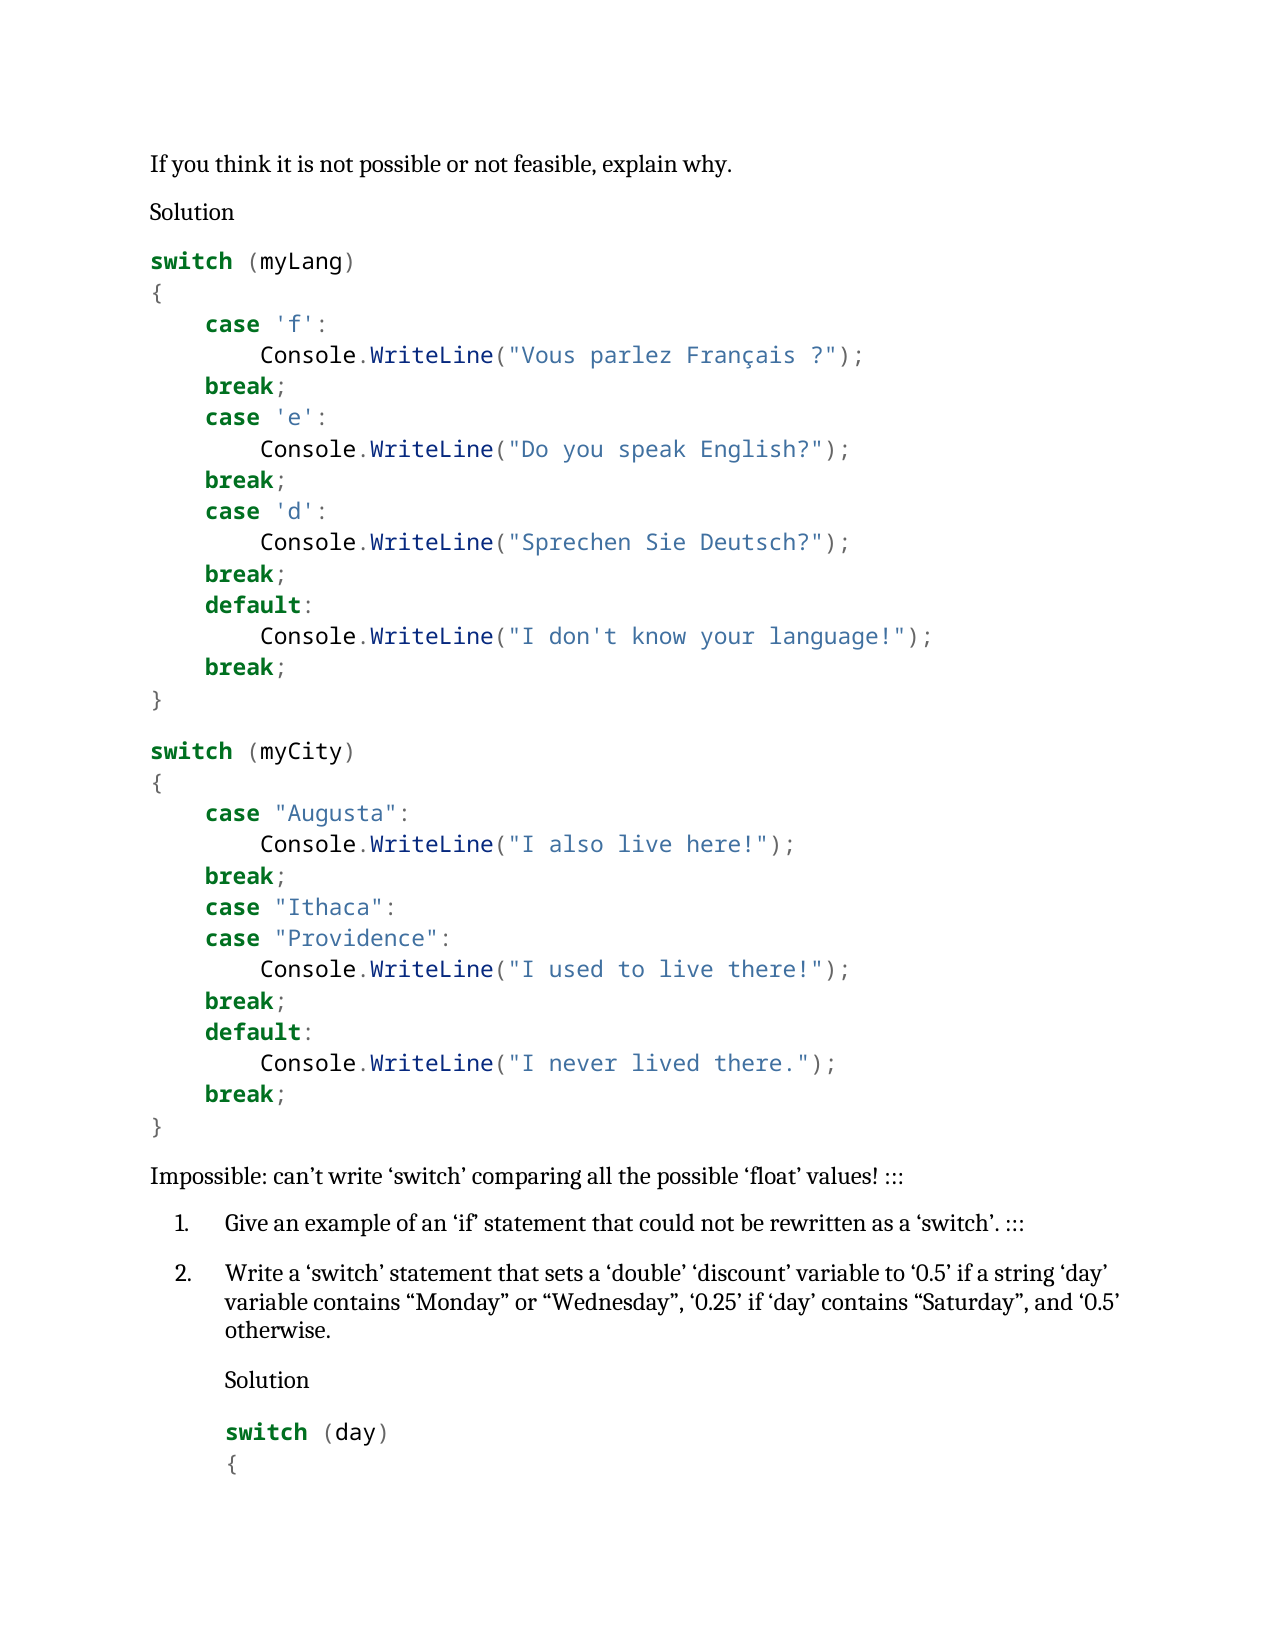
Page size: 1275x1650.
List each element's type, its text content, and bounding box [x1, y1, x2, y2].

list Give an example of an ‘if’ statement that could not be rewritten as a ‘switch’. ::: [175, 1209, 1125, 1238]
text Solution [150, 197, 1125, 226]
text switch (myCity) { case "Augusta": Console.WriteLine("I also live here!"); break; case "Ithaca": case "Providence": Console.WriteLine("I used to live there!"); break; default: Console.WriteLine("I never lived there."); break; } [150, 734, 1125, 1141]
text switch (myLang) { case 'f': Console.WriteLine("Vous parlez Français ?"); break; case 'e': Console.WriteLine("Do you speak English?"); break; case 'd': Console.WriteLine("Sprechen Sie Deutsch?"); break; default: Console.WriteLine("I don't know your language!"); break; } [150, 245, 1125, 714]
text Impossible: can’t write ‘switch’ comparing all the possible ‘float’ values! ::: [150, 1162, 1125, 1190]
text If you think it is not possible or not feasible, explain why. [150, 150, 1125, 179]
list Solution [175, 1366, 1125, 1394]
list Write a ‘switch’ statement that sets a ‘double’ ‘discount’ variable to ‘0.5’ if a string ‘day’ variable contains “Monday” or “Wednesday”, ‘0.25’ if ‘day’ contains “Saturday”, and ‘0.5’ otherwise. [175, 1259, 1125, 1345]
list switch (day) { case "Saturday": discount = 0.25; break; default: discount = 0.5; break; } [175, 1415, 1125, 1478]
